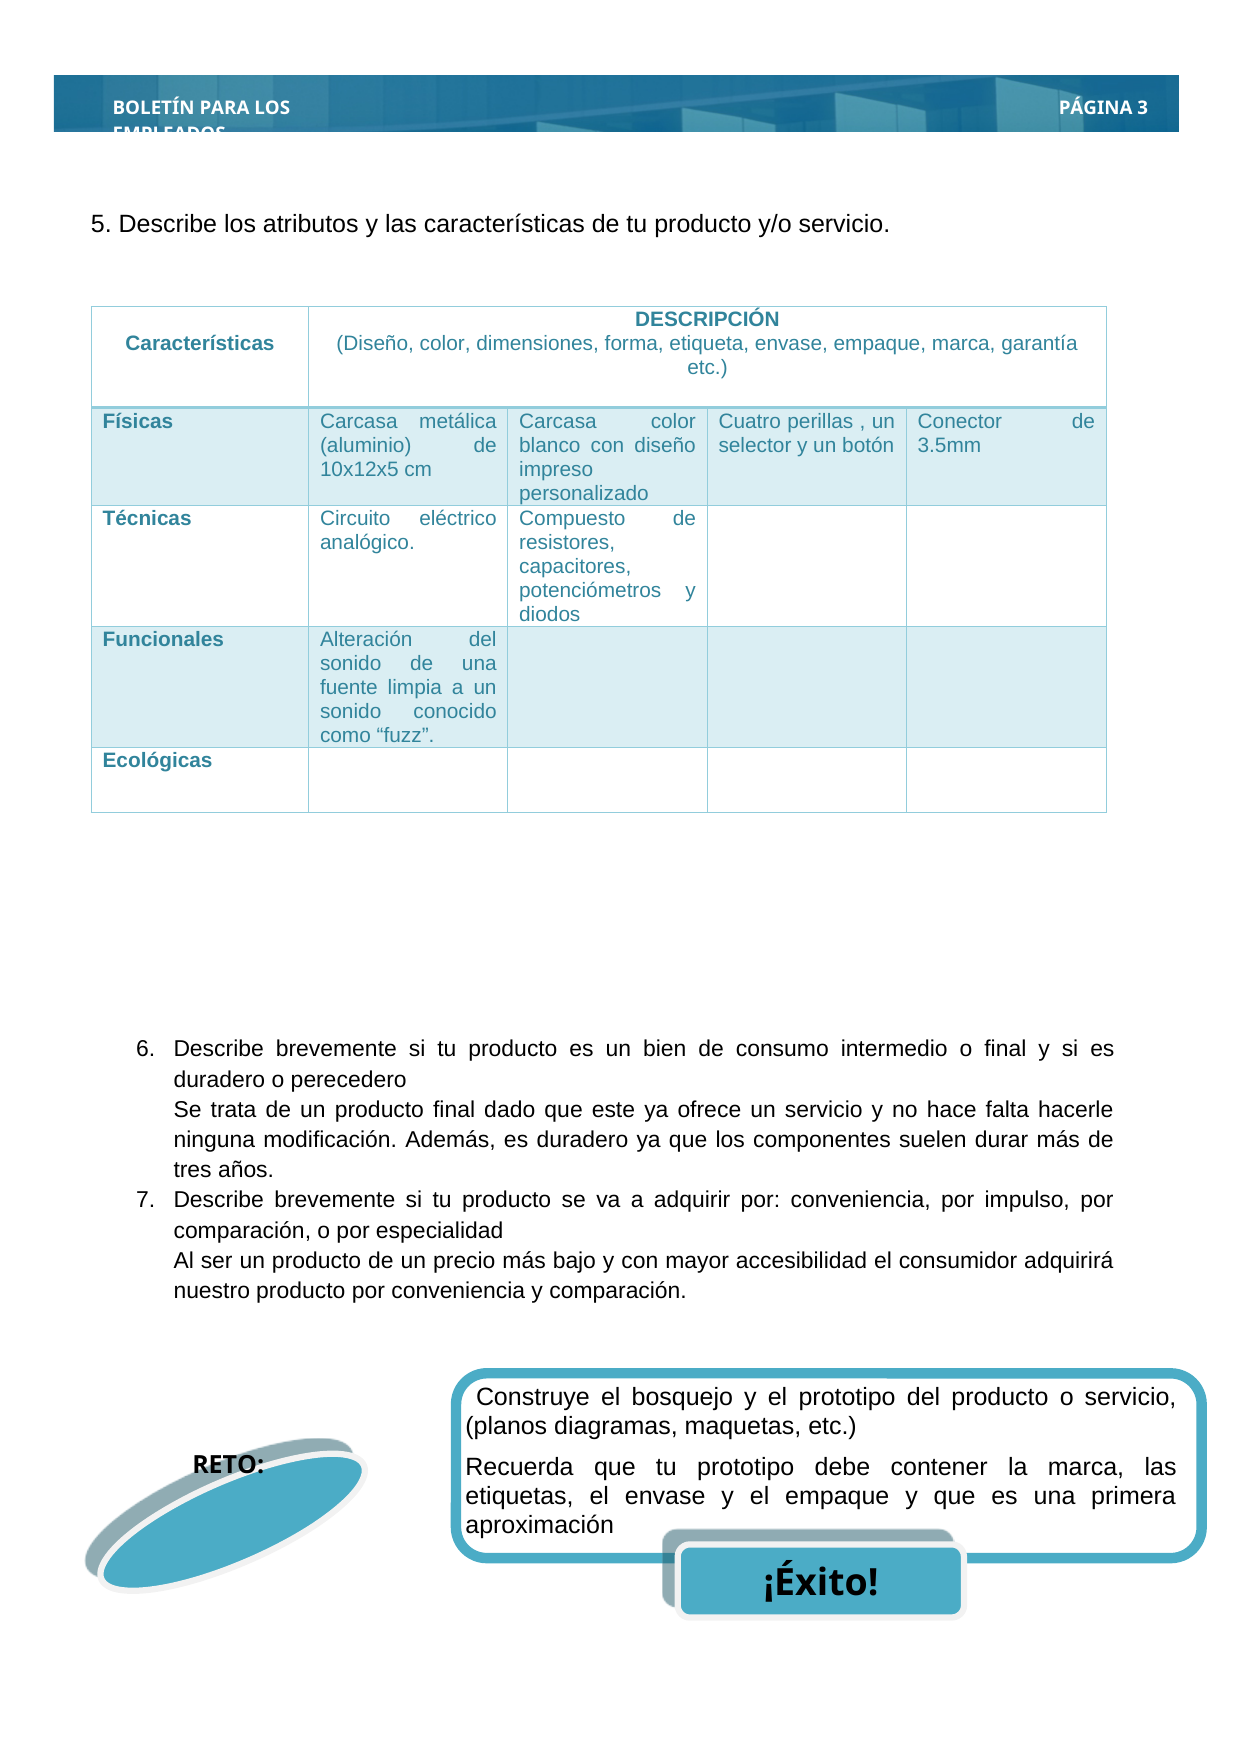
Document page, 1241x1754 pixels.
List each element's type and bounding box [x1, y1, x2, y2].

picture [53, 75, 1179, 132]
